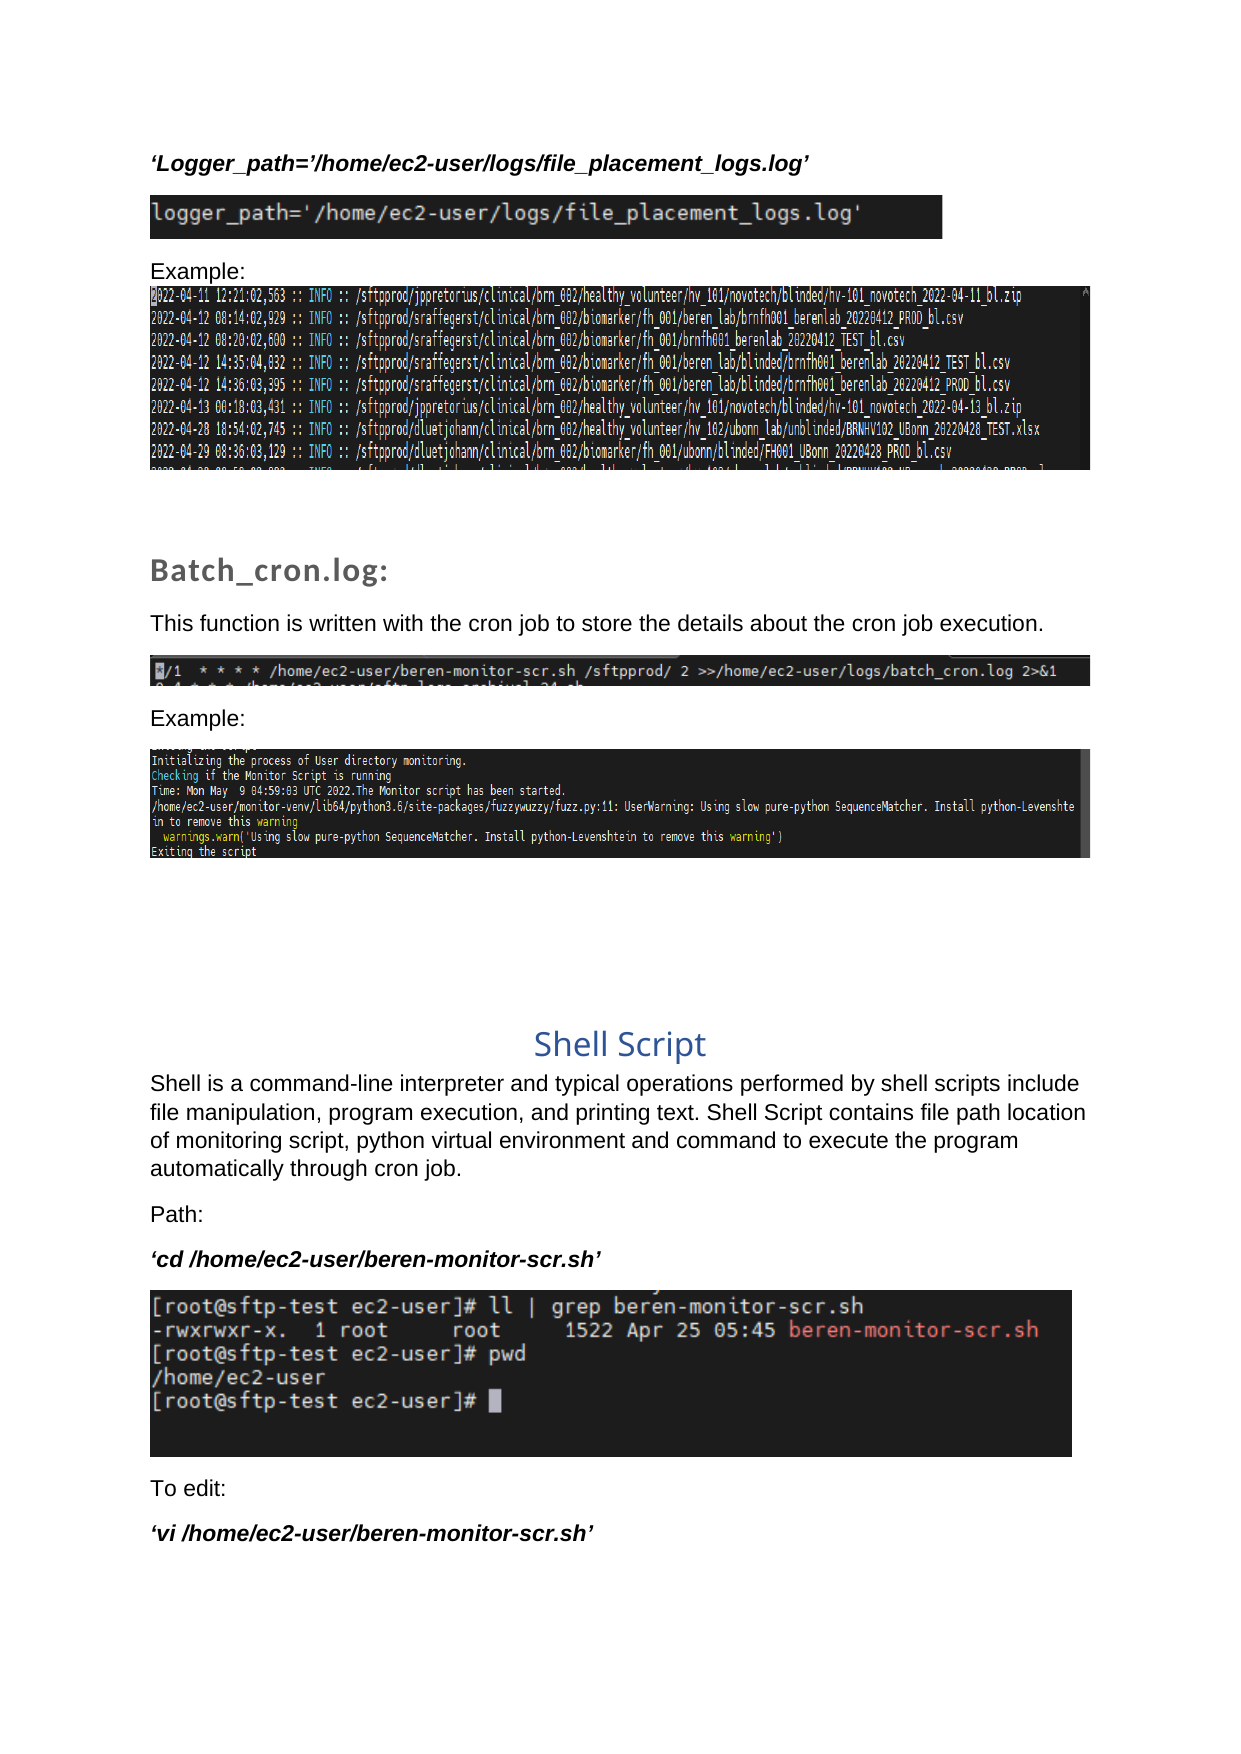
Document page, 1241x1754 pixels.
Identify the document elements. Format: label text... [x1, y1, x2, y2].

picture [150, 195, 943, 239]
text To edit: [150, 1475, 1090, 1502]
picture [150, 1290, 1072, 1457]
subtitle Shell Script [150, 1021, 1090, 1067]
text ‘cd /home/ec2-user/beren-monitor-scr.sh’ [150, 1246, 1090, 1272]
text ‘Logger_path=’/home/ec2-user/logs/file_placement_logs.log’ [150, 150, 1090, 176]
text This function is written with the cron job to store the details about the cron job execution. [150, 610, 1090, 636]
text Example: [150, 705, 1090, 731]
picture [150, 749, 1091, 858]
text Example: [150, 258, 1090, 286]
picture [150, 655, 1091, 686]
picture [150, 286, 1091, 470]
text ‘vi /home/ec2-user/beren-monitor-scr.sh’ [150, 1520, 1090, 1547]
subtitle Batch_cron.log: [150, 549, 1090, 590]
text Shell is a command-line interpreter and typical operations performed by shell scripts include file manipulation, program execution, and printing text. Shell Script contains file path location of monitoring script, python virtual environment and command to execute the program automatically through cron job. [150, 1070, 1090, 1182]
text Path: [150, 1201, 1090, 1227]
